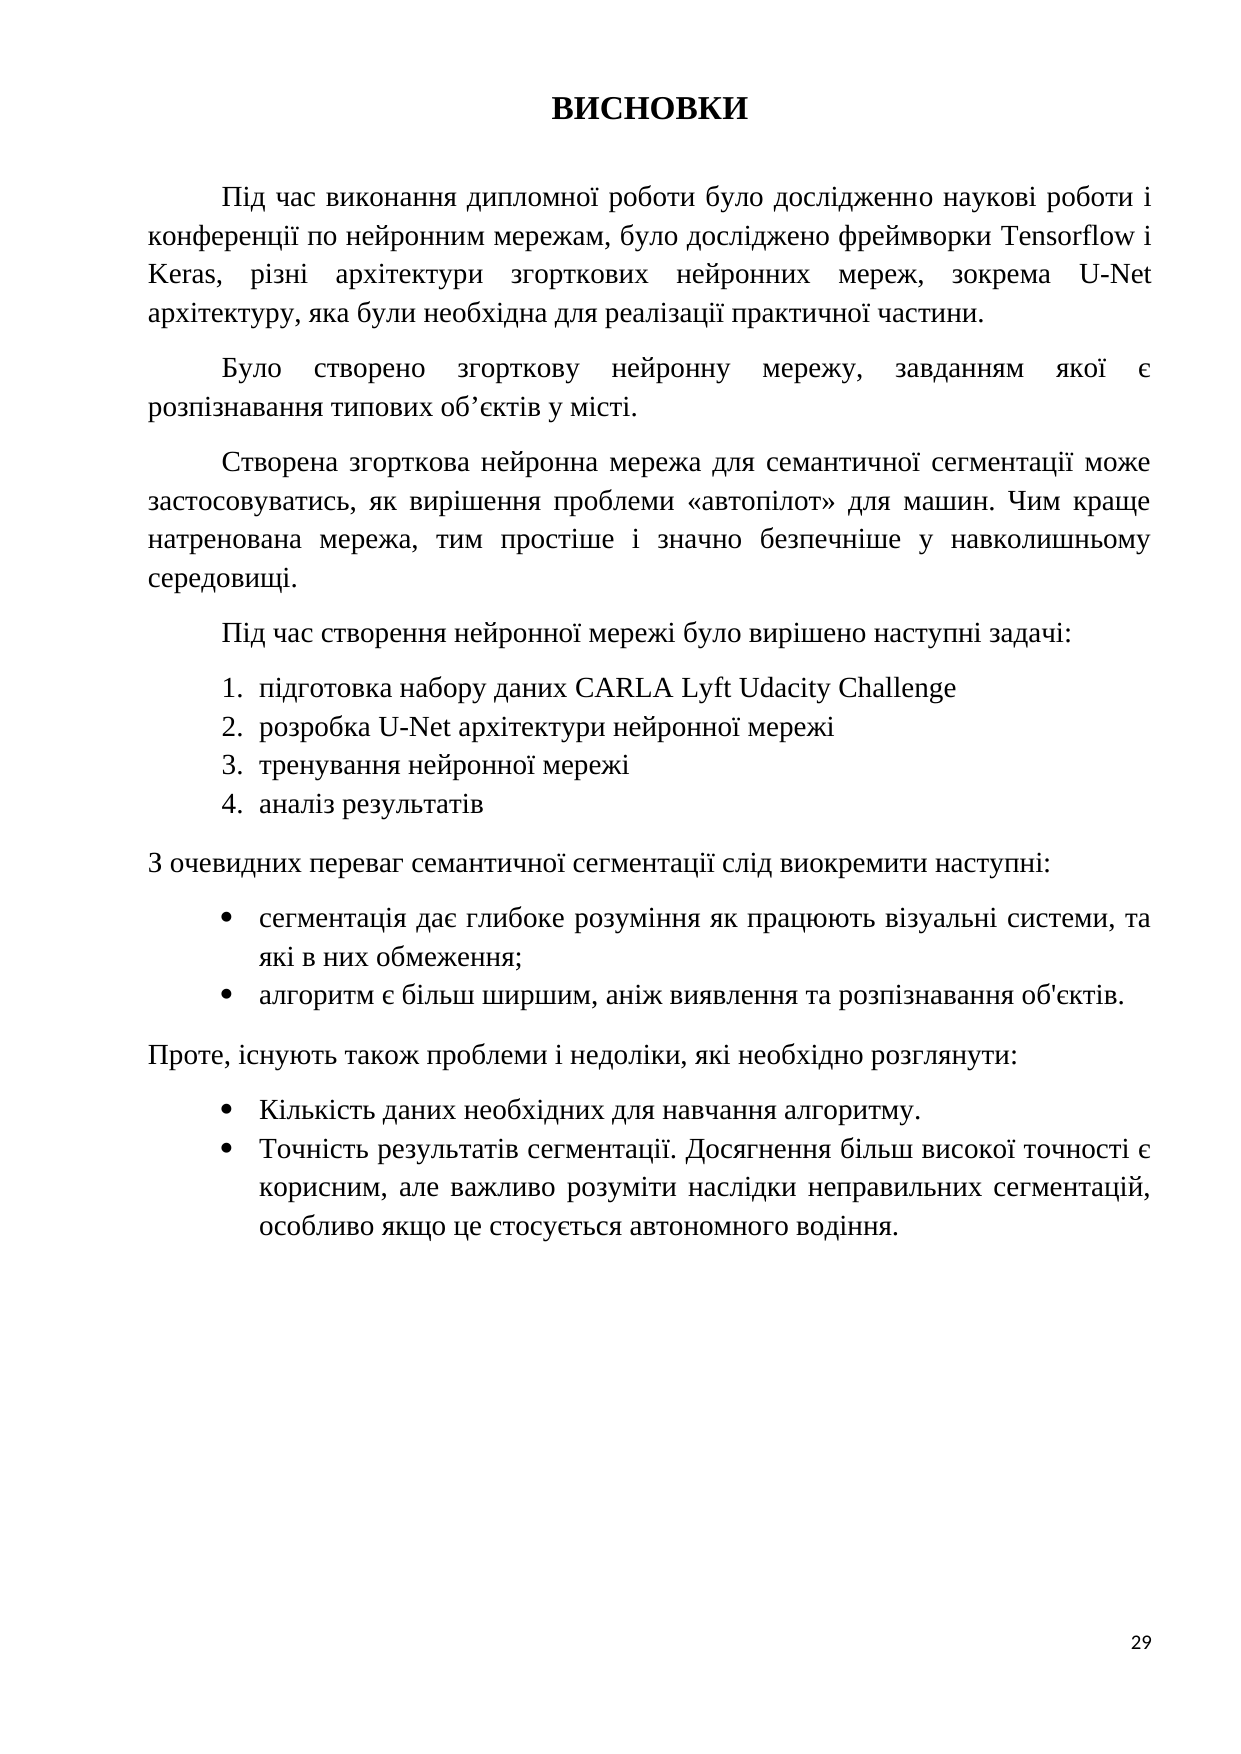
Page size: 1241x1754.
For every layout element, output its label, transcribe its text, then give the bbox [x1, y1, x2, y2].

list розробка U-Net архітектури нейронної мережі [221, 709, 1152, 742]
text Створена згорткова нейронна мережа для семантичної сегментації може застосовуватись, як вирішення проблеми «автопілот» для машин. Чим краще натренована мережа, тим простіше і значно безпечніше у навколишньому середовищі. [148, 444, 1152, 593]
text З очевидних переваг семантичної сегментації слід виокремити наступні: [148, 845, 1152, 879]
list підготовка набору даних CARLA Lyft Udacity Challenge [221, 670, 1152, 704]
list Точність результатів сегментації. Досягнення більш високої точності є корисним, але важливо розуміти наслідки неправильних сегментацій, особливо якщо це стосується автономного водіння. [221, 1131, 1152, 1242]
list аналіз результатів [221, 786, 1152, 819]
text Під час створення нейронної мережі було вирішено наступні задачі: [148, 615, 1152, 648]
text Проте, існують також проблеми і недоліки, які необхідно розглянути: [148, 1037, 1152, 1071]
text Було створено згорткову нейронну мережу, завданням якої є розпізнавання типових об’єктів у місті. [148, 350, 1152, 422]
list алгоритм є більш ширшим, аніж виявлення та розпізнавання об'єктів. [221, 977, 1152, 1011]
list сегментація дає глибоке розуміння як працюють візуальні системи, та які в них обмеження; [221, 900, 1152, 972]
subtitle ВИСНОВКИ [148, 88, 1152, 127]
list Кількість даних необхідних для навчання алгоритму. [221, 1092, 1152, 1126]
text Під час виконання дипломної роботи було дослідженно наукові роботи і конференції по нейронним мережам, було досліджено фреймворки Tensorflow і Keras, різні архітектури згорткових нейронних мереж, зокрема U-Net архітектуру, яка були необхідна для реалізації практичної частини. [148, 179, 1152, 329]
list тренування нейронної мережі [221, 747, 1152, 781]
